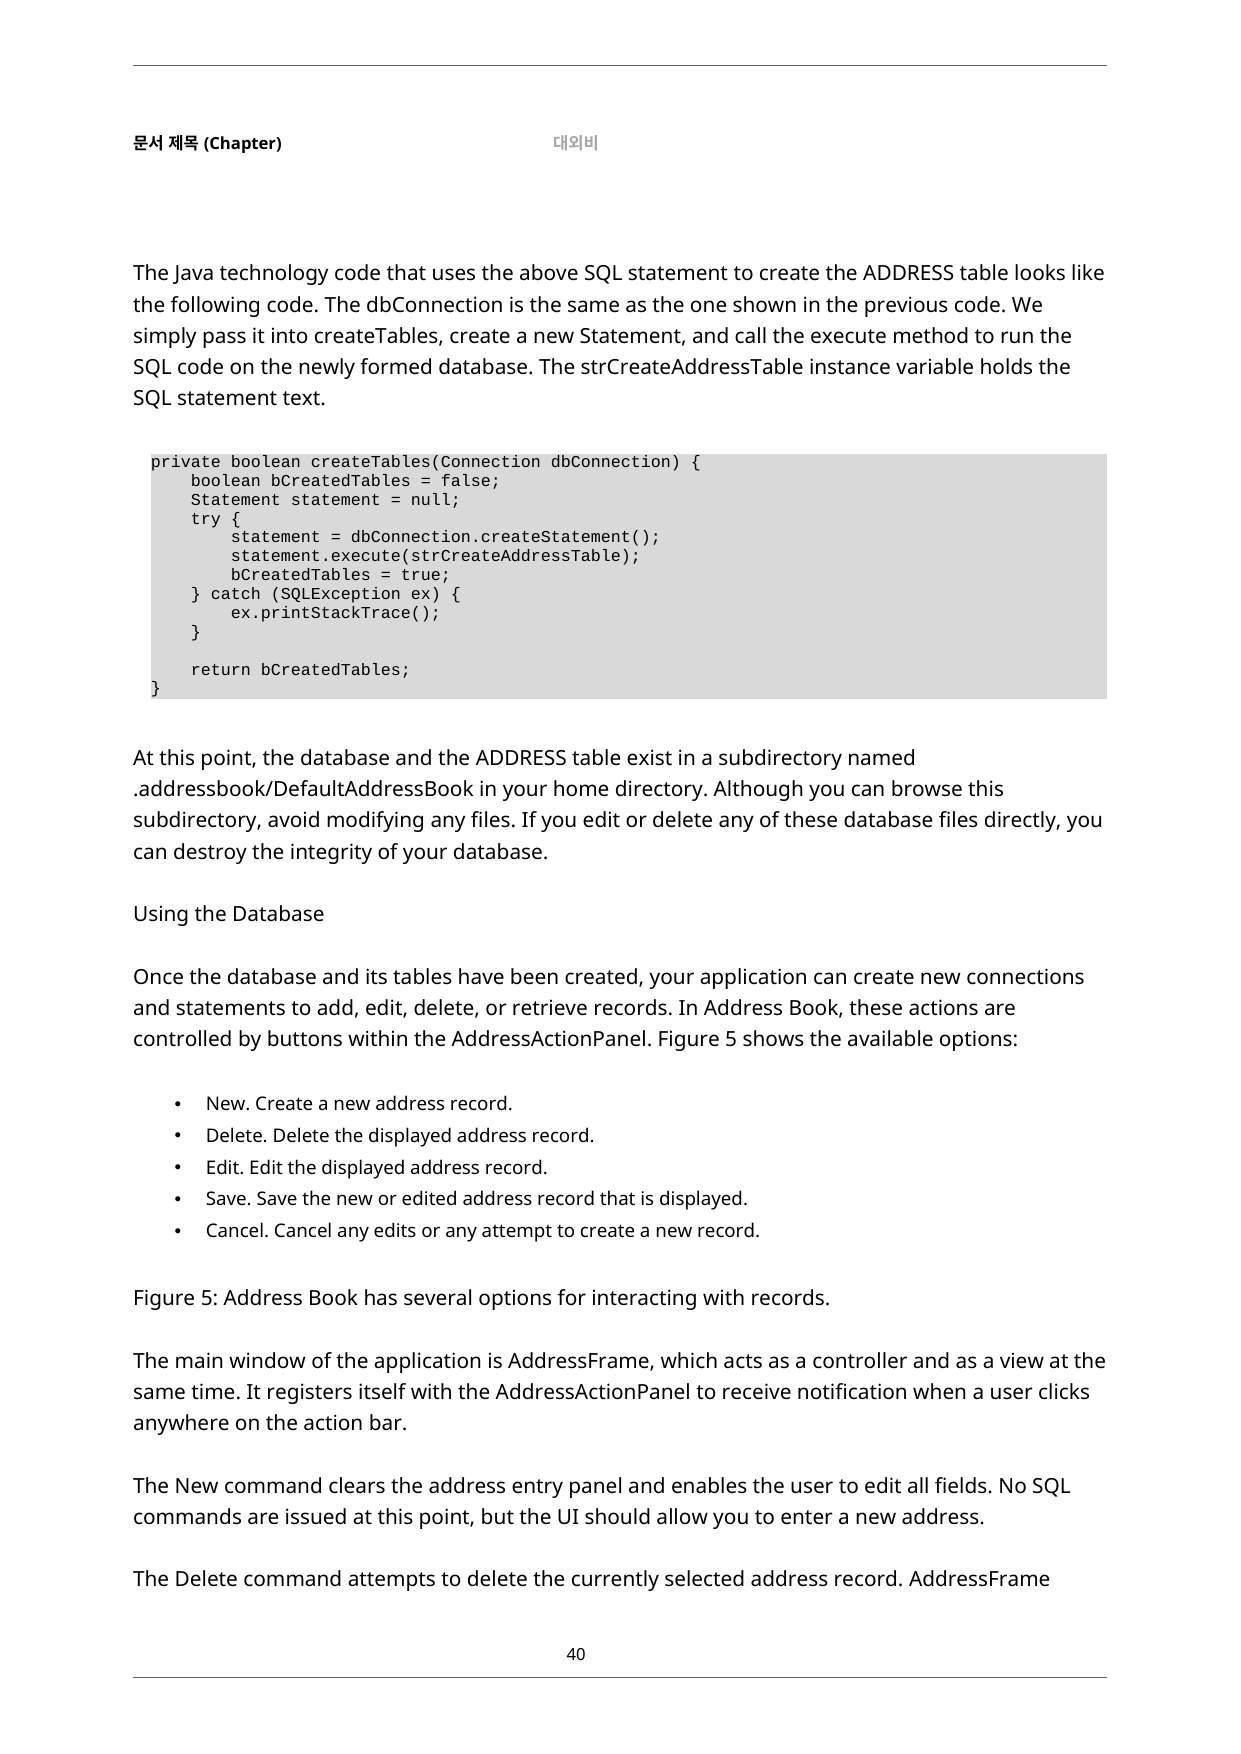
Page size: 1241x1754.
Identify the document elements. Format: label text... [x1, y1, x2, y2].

list Edit. Edit the displayed address record. [174, 1154, 1107, 1179]
text private boolean createTables(Connection dbConnection) { [151, 454, 1107, 472]
text boolean bCreatedTables = false; [151, 472, 1107, 491]
text } [151, 623, 1107, 642]
text try { [151, 510, 1107, 529]
text Figure 5: Address Book has several options for interacting with records. [133, 1281, 1107, 1312]
text bCreatedTables = true; [151, 567, 1107, 586]
text ex.printStackTrace(); [151, 604, 1107, 623]
text Statement statement = null; [151, 491, 1107, 510]
list New. Create a new address record. [174, 1090, 1107, 1116]
text At this point, the database and the ADDRESS table exist in a subdirectory named .addressbook/DefaultAddressBook in your home directory. Although you can browse this subdirectory, avoid modifying any files. If you edit or delete any of these database files directly, you can destroy the integrity of your database. [133, 740, 1107, 865]
text The Java technology code that uses the above SQL statement to create the ADDRESS table looks like the following code. The dbConnection is the same as the one shown in the previous code. We simply pass it into createTables, create a new Statement, and call the execute method to run the SQL code on the newly formed database. The strCreateAddressTable instance variable holds the SQL statement text. [133, 256, 1107, 412]
text The main window of the application is AddressFrame, which acts as a controller and as a view at the same time. It registers itself with the AddressActionPanel to receive notification when a user clicks anywhere on the action bar. [133, 1343, 1107, 1437]
text Using the Database [133, 897, 1107, 928]
text statement.execute(strCreateAddressTable); [151, 548, 1107, 567]
list Save. Save the new or edited address record that is displayed. [174, 1186, 1107, 1211]
list Cancel. Cancel any edits or any attempt to create a new record. [174, 1217, 1107, 1243]
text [133, 1562, 1107, 1593]
text statement = dbConnection.createStatement(); [151, 529, 1107, 548]
text The New command clears the address entry panel and enables the user to edit all fields. No SQL commands are issued at this point, but the UI should allow you to enter a new address. [133, 1468, 1107, 1531]
list Delete. Delete the displayed address record. [174, 1122, 1107, 1148]
text } catch (SQLException ex) { [151, 586, 1107, 604]
text return bCreatedTables; [151, 661, 1107, 680]
text } [151, 680, 1107, 699]
text Once the database and its tables have been created, your application can create new connections and statements to add, edit, delete, or retrieve records. In Address Book, these actions are controlled by buttons within the AddressActionPanel. Figure 5 shows the available options: [133, 959, 1107, 1053]
